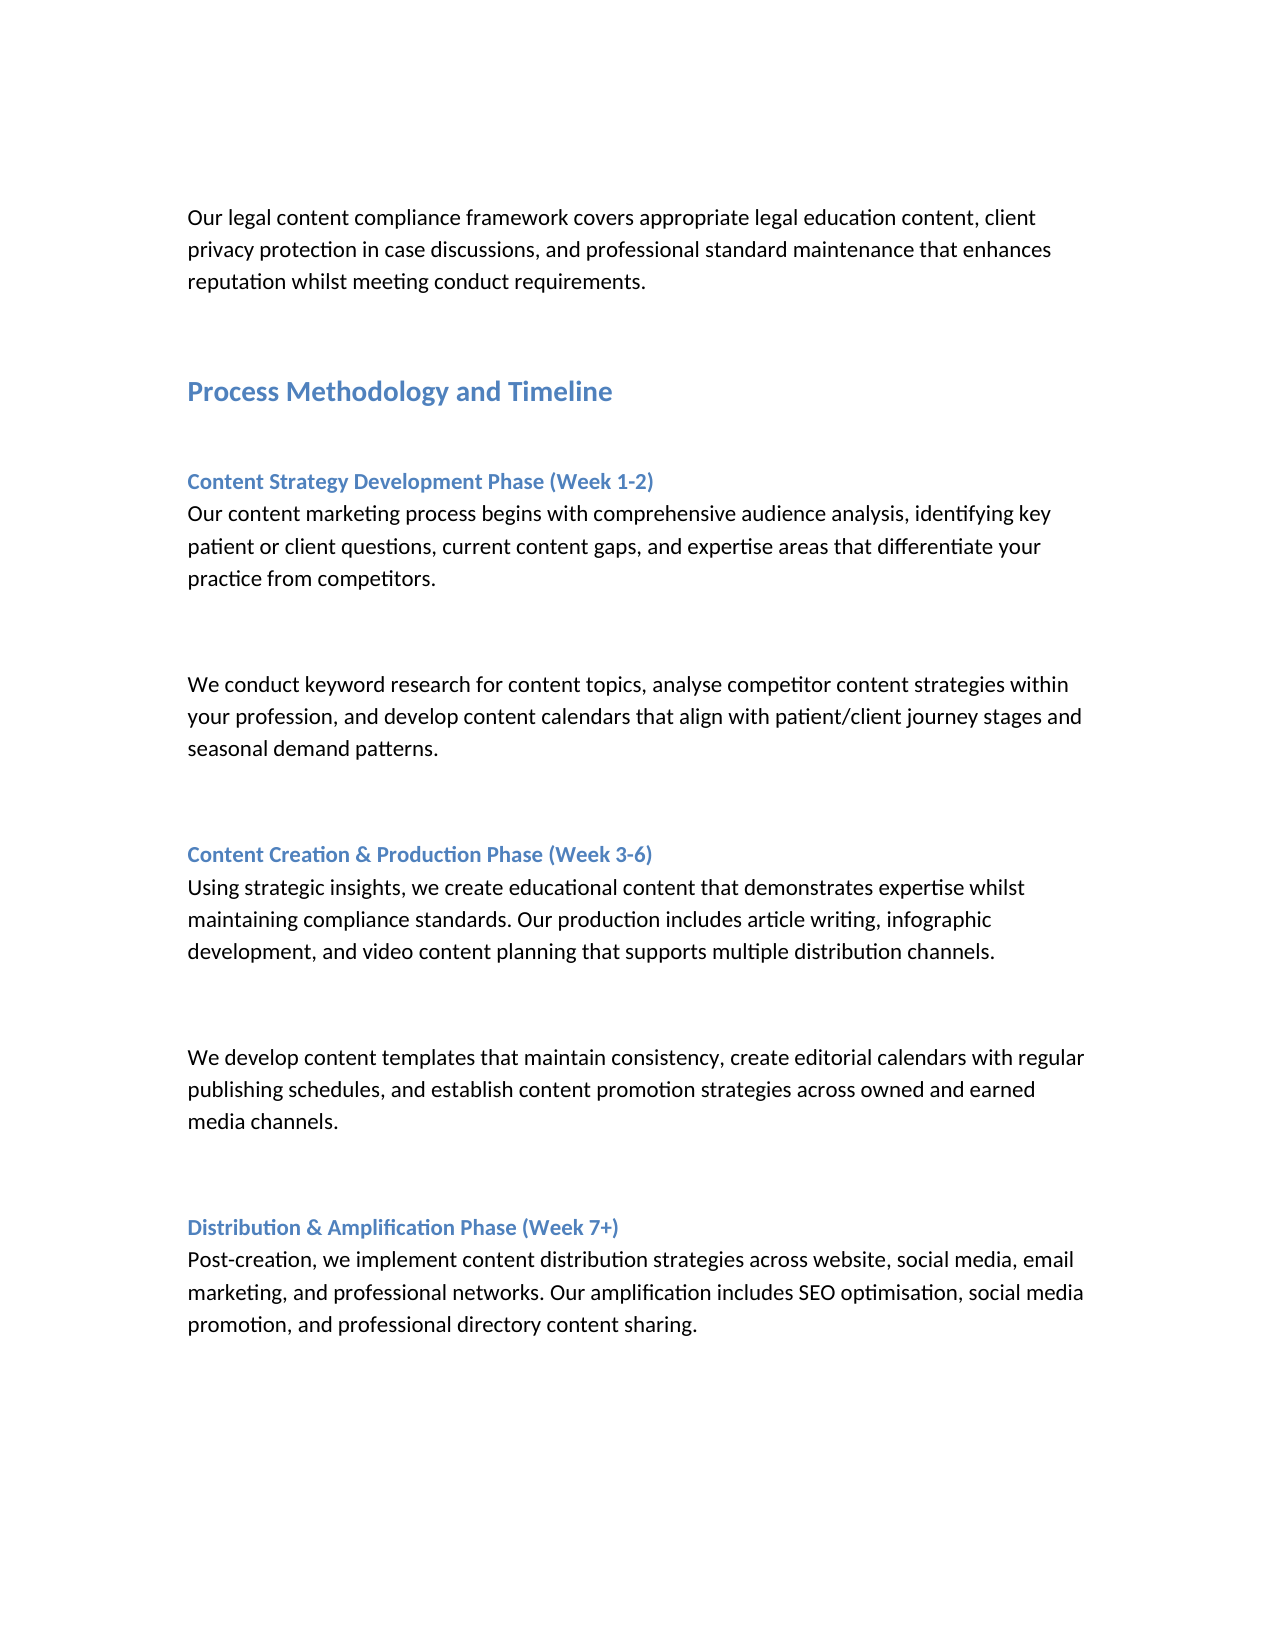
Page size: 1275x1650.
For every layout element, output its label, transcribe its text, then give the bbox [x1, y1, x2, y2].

subtitle Content Strategy Development Phase (Week 1-2) [187, 467, 1087, 495]
subtitle Process Methodology and Timeline [187, 373, 1087, 409]
text We develop content templates that maintain consistency, create editorial calendars with regular publishing schedules, and establish content promotion strategies across owned and earned media channels. [187, 1043, 1087, 1135]
subtitle Content Creation & Production Phase (Week 3-6) [187, 840, 1087, 868]
text Using strategic insights, we create educational content that demonstrates expertise whilst maintaining compliance standards. Our production includes article writing, infographic development, and video content planning that supports multiple distribution channels. [187, 873, 1087, 965]
text Our legal content compliance framework covers appropriate legal education content, client privacy protection in case discussions, and professional standard maintenance that enhances reputation whilst meeting conduct requirements. [187, 203, 1087, 295]
text Our content marketing process begins with comprehensive audience analysis, identifying key patient or client questions, current content gaps, and expertise areas that differentiate your practice from competitors. [187, 499, 1087, 592]
text Post-creation, we implement content distribution strategies across website, social media, email marketing, and professional networks. Our amplification includes SEO optimisation, social media promotion, and professional directory content sharing. [187, 1246, 1087, 1338]
subtitle Distribution & Amplification Phase (Week 7+) [187, 1213, 1087, 1241]
text We conduct keyword research for content topics, analyse competitor content strategies within your profession, and develop content calendars that align with patient/client journey stages and seasonal demand patterns. [187, 670, 1087, 762]
